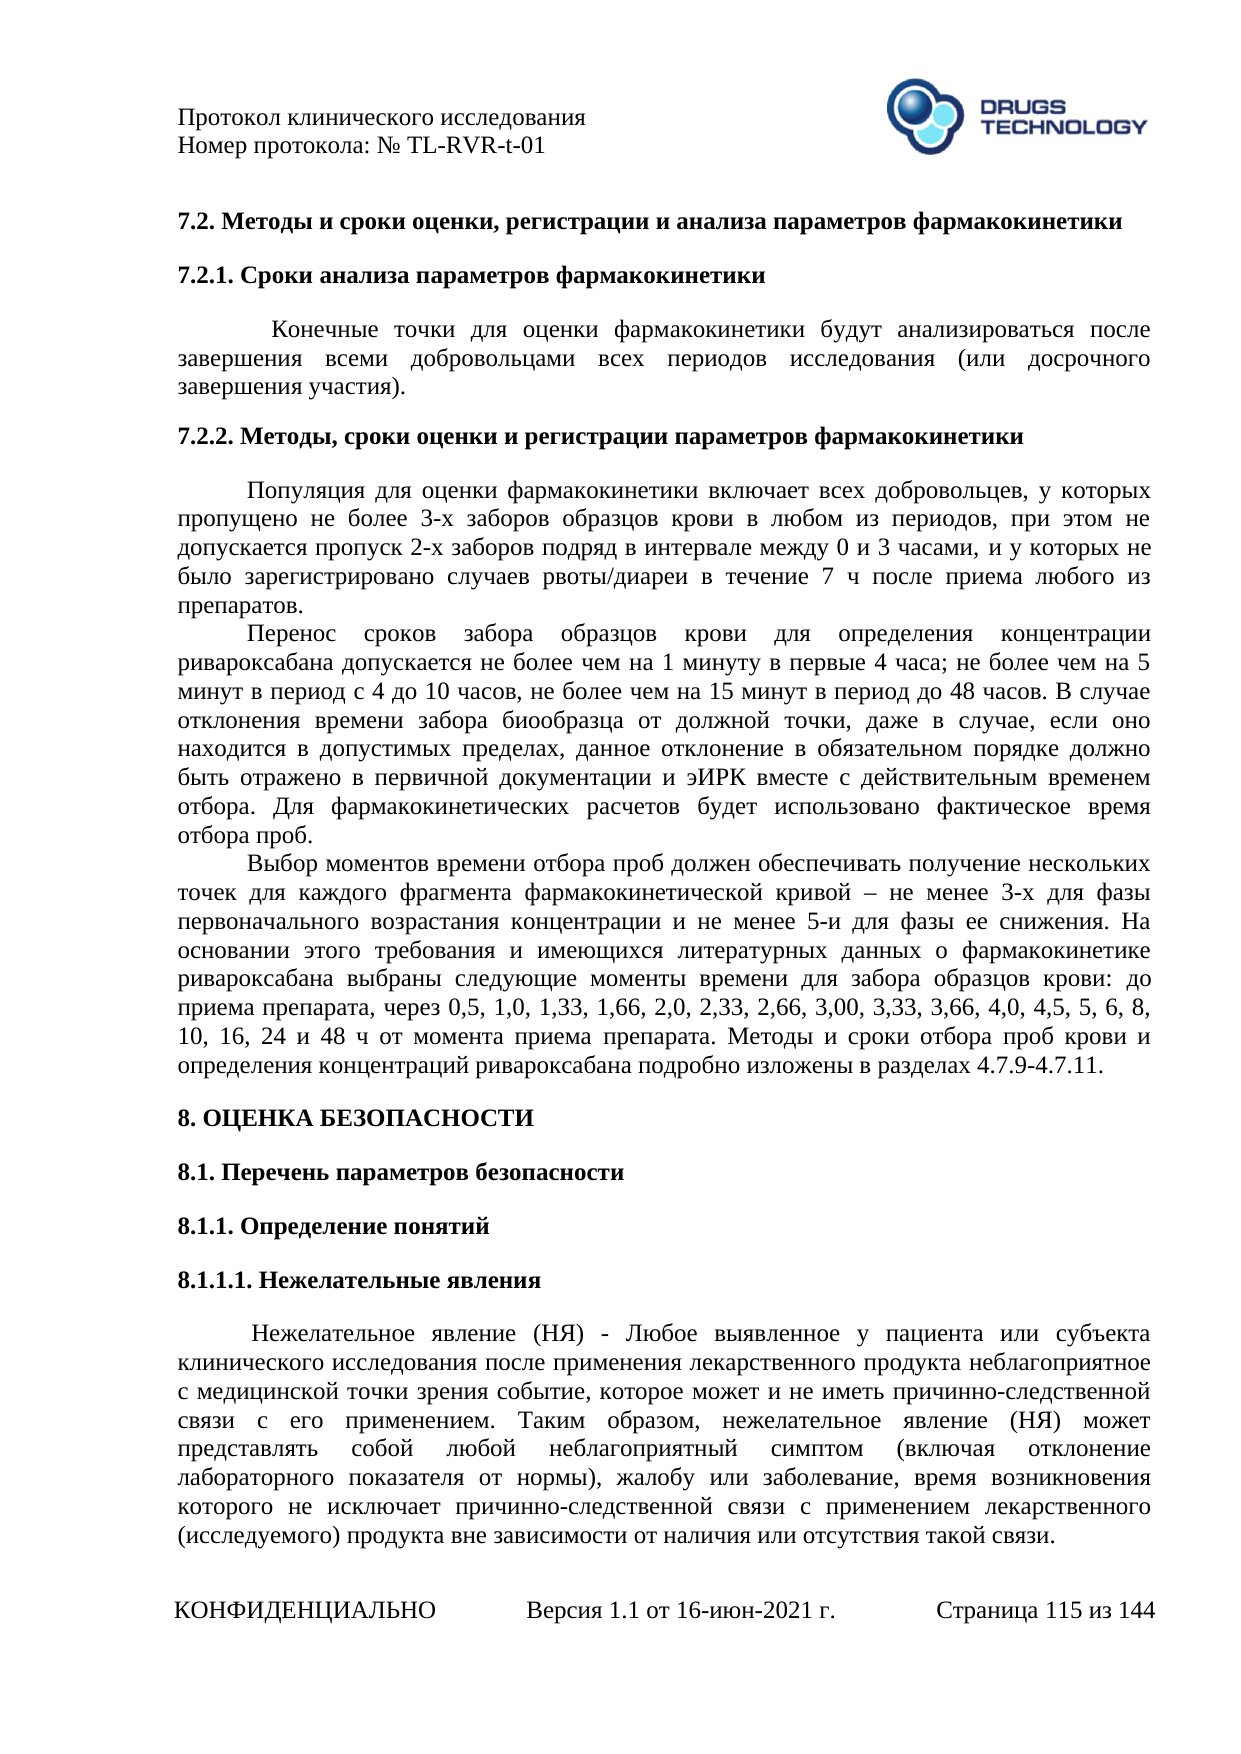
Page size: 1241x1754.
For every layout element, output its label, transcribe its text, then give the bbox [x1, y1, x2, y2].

text Перенос сроков забора образцов крови для определения концентрации ривароксабана допускается не более чем на 1 минуту в первые 4 часа; не более чем на 5 минут в период с 4 до 10 часов, не более чем на 15 минут в период до 48 часов. В случае отклонения времени забора биообразца от должной точки, даже в случае, если оно находится в допустимых пределах, данное отклонение в обязательном порядке должно быть отражено в первичной документации и эИРК вместе с действительным временем отбора. Для фармакокинетических расчетов будет использовано фактическое время отбора проб. [177, 618, 1152, 848]
picture [878, 73, 1152, 159]
subtitle 7.2. Методы и сроки оценки, регистрации и анализа параметров фармакокинетики [177, 206, 1152, 235]
subtitle 8.1. Перечень параметров безопасности [177, 1157, 1152, 1186]
text 8.1.1.1. Нежелательные явления [177, 1265, 1152, 1293]
subtitle 8.1.1. Определение понятий [177, 1211, 1152, 1240]
subtitle 8. ОЦЕНКА БЕЗОПАСНОСТИ [177, 1103, 1152, 1132]
subtitle 7.2.1. Сроки анализа параметров фармакокинетики [177, 260, 1152, 289]
text Конечные точки для оценки фармакокинетики будут анализироваться после завершения всеми добровольцами всех периодов исследования (или досрочного завершения участия). [177, 314, 1152, 400]
text 7.2.2. Методы, сроки оценки и регистрации параметров фармакокинетики [177, 421, 1152, 450]
text Выбор моментов времени отбора проб должен обеспечивать получение нескольких точек для каждого фрагмента фармакокинетической кривой – не менее 3-х для фазы первоначального возрастания концентрации и не менее 5-и для фазы ее снижения. На основании этого требования и имеющихся литературных данных о фармакокинетике ривароксабана выбраны следующие моменты времени для забора образцов крови: до приема препарата, через 0,5, 1,0, 1,33, 1,66, 2,0, 2,33, 2,66, 3,00, 3,33, 3,66, 4,0, 4,5, 5, 6, 8, 10, 16, 24 и 48 ч от момента приема препарата. Методы и сроки отбора проб крови и определения концентраций ривароксабана подробно изложены в разделах 4.7.9-4.7.11. [177, 848, 1152, 1078]
text Популяция для оценки фармакокинетики включает всех добровольцев, у которых пропущено не более 3-х заборов образцов крови в любом из периодов, при этом не допускается пропуск 2-х заборов подряд в интервале между 0 и 3 часами, и у которых не было зарегистрировано случаев рвоты/диареи в течение 7 ч после приема любого из препаратов. [177, 475, 1152, 618]
text Нежелательное явление (НЯ) - Любое выявленное у пациента или субъекта клинического исследования после применения лекарственного продукта неблагоприятное с медицинской точки зрения событие, которое может и не иметь причинно-следственной связи с его применением. Таким образом, нежелательное явление (НЯ) может представлять собой любой неблагоприятный симптом (включая отклонение лабораторного показателя от нормы), жалобу или заболевание, время возникновения которого не исключает причинно-следственной связи с применением лекарственного (исследуемого) продукта вне зависимости от наличия или отсутствия такой связи. [177, 1318, 1152, 1548]
